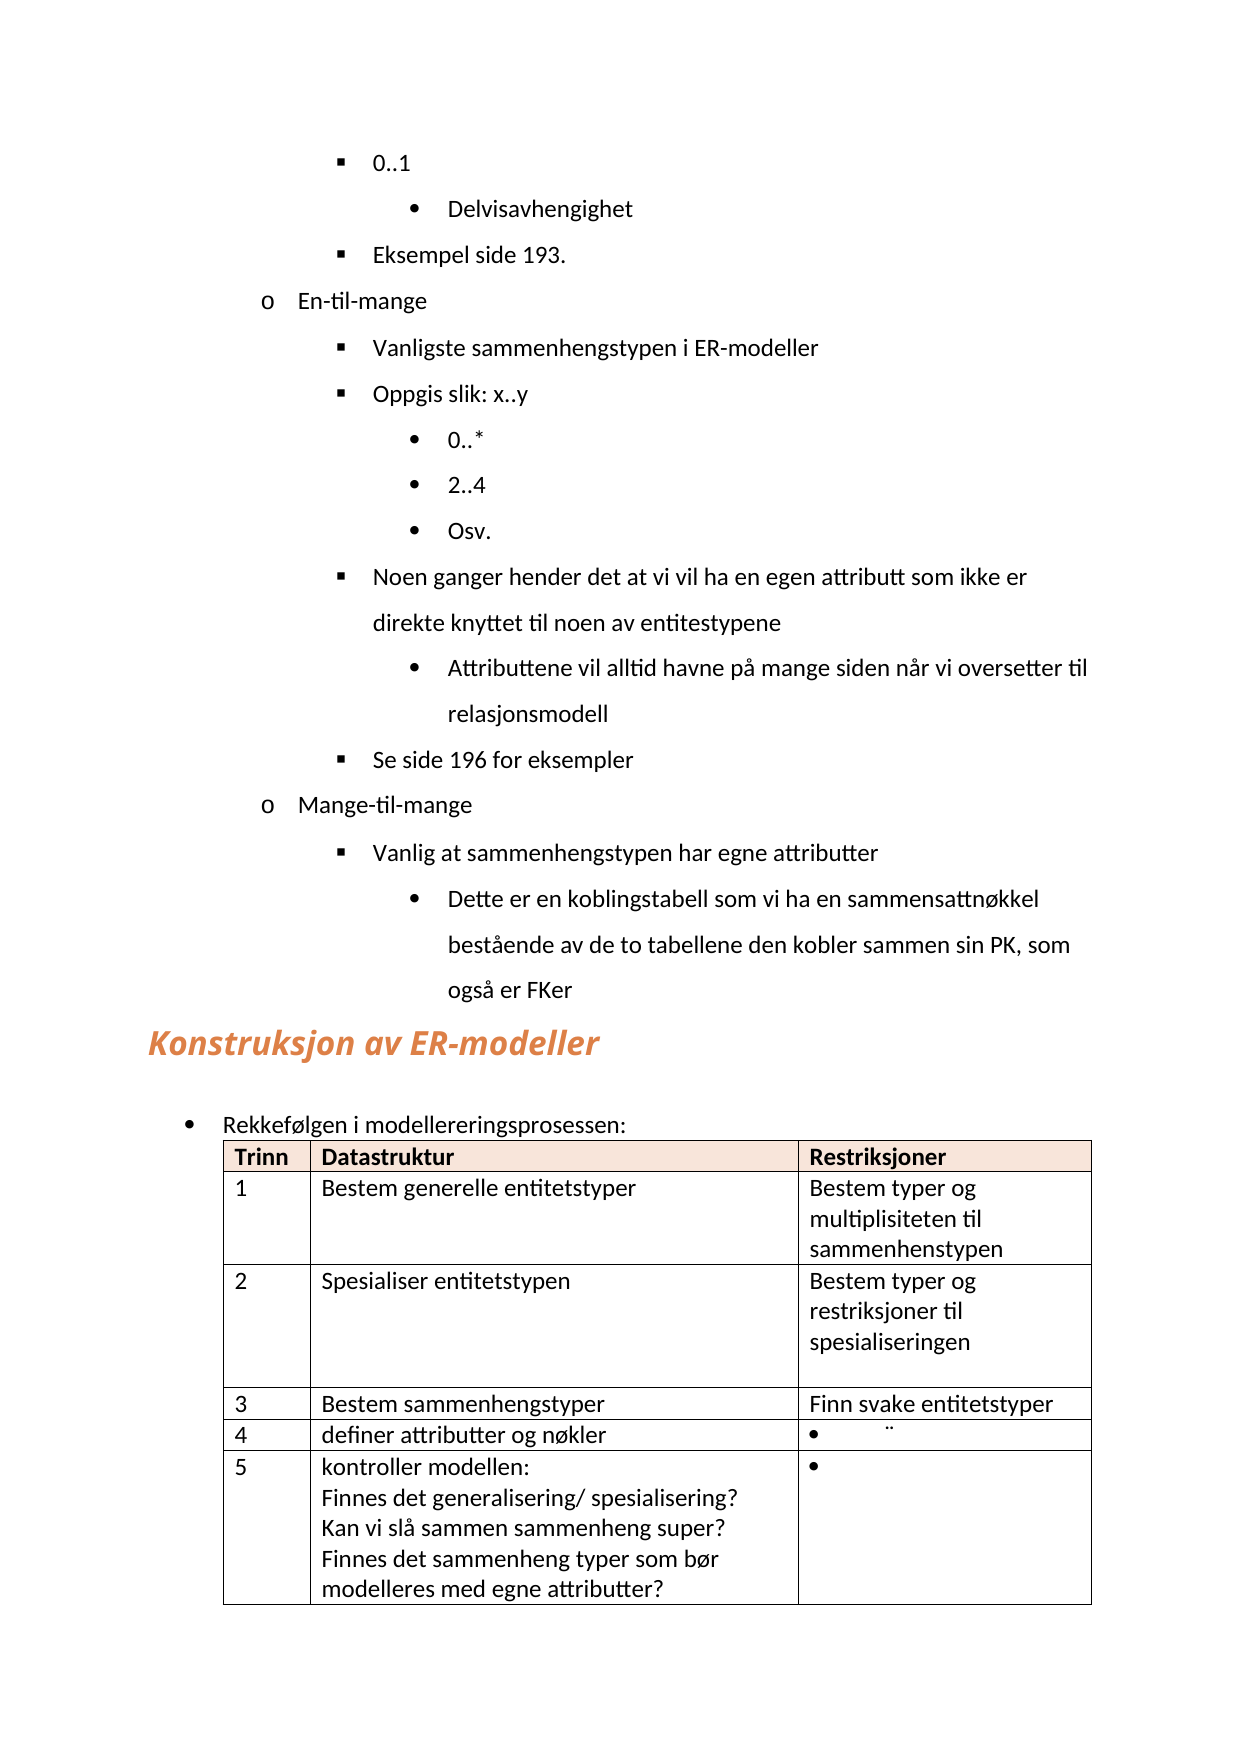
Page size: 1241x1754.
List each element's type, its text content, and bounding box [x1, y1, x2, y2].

list Rekkefølgen i modellereringsprosessen: [185, 1109, 1093, 1140]
table_cell Bestem typer og restriksjoner til spesialiseringen [799, 1265, 1091, 1387]
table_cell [311, 1451, 798, 1604]
list 0..* [410, 424, 1093, 454]
list Osv. [410, 515, 1093, 546]
table_header Trinn [224, 1141, 310, 1171]
list Attributtene vil alltid havne på mange siden når vi oversetter til relasjonsmodell [410, 652, 1093, 729]
list En-til-mange [260, 285, 1093, 317]
list Vanligste sammenhengstypen i ER-modeller [335, 332, 1093, 363]
table_header Datastruktur [311, 1141, 798, 1171]
list Oppgis slik: x..y [335, 378, 1093, 409]
table_header Restriksjoner [799, 1141, 1091, 1171]
table_cell [799, 1451, 1091, 1604]
list Noen ganger hender det at vi vil ha en egen attributt som ikke er direkte knyttet til noen av entitestypene [335, 561, 1093, 637]
table_cell 2 [224, 1265, 310, 1387]
table_cell ¨ [799, 1420, 1091, 1450]
table_cell Spesialiser entitetstypen [311, 1265, 798, 1387]
table_cell definer attributter og nøkler [311, 1420, 798, 1450]
list Mange-til-mange [260, 790, 1093, 821]
text Konstruksjon av ER-modeller [148, 1020, 1093, 1066]
list Delvisavhengighet [410, 193, 1093, 224]
list Vanlig at sammenhengstypen har egne attributter [335, 837, 1093, 868]
table_cell Bestem sammenhengstyper [311, 1388, 798, 1418]
table_cell 5 [224, 1451, 310, 1604]
table_cell Bestem generelle entitetstyper [311, 1172, 798, 1264]
table_cell 1 [224, 1172, 310, 1264]
list Dette er en koblingstabell som vi ha en sammensattnøkkel bestående av de to tabellene den kobler sammen sin PK, som også er FKer [410, 883, 1093, 1005]
table_cell 3 [224, 1388, 310, 1418]
table_cell Finn svake entitetstyper [799, 1388, 1091, 1418]
list 0..1 [335, 148, 1093, 178]
list Eksempel side 193. [335, 239, 1093, 269]
list 2..4 [410, 469, 1093, 500]
table_cell Bestem typer og multiplisiteten til sammenhenstypen [799, 1172, 1091, 1264]
table_cell 4 [224, 1420, 310, 1450]
list Se side 196 for eksempler [335, 744, 1093, 774]
